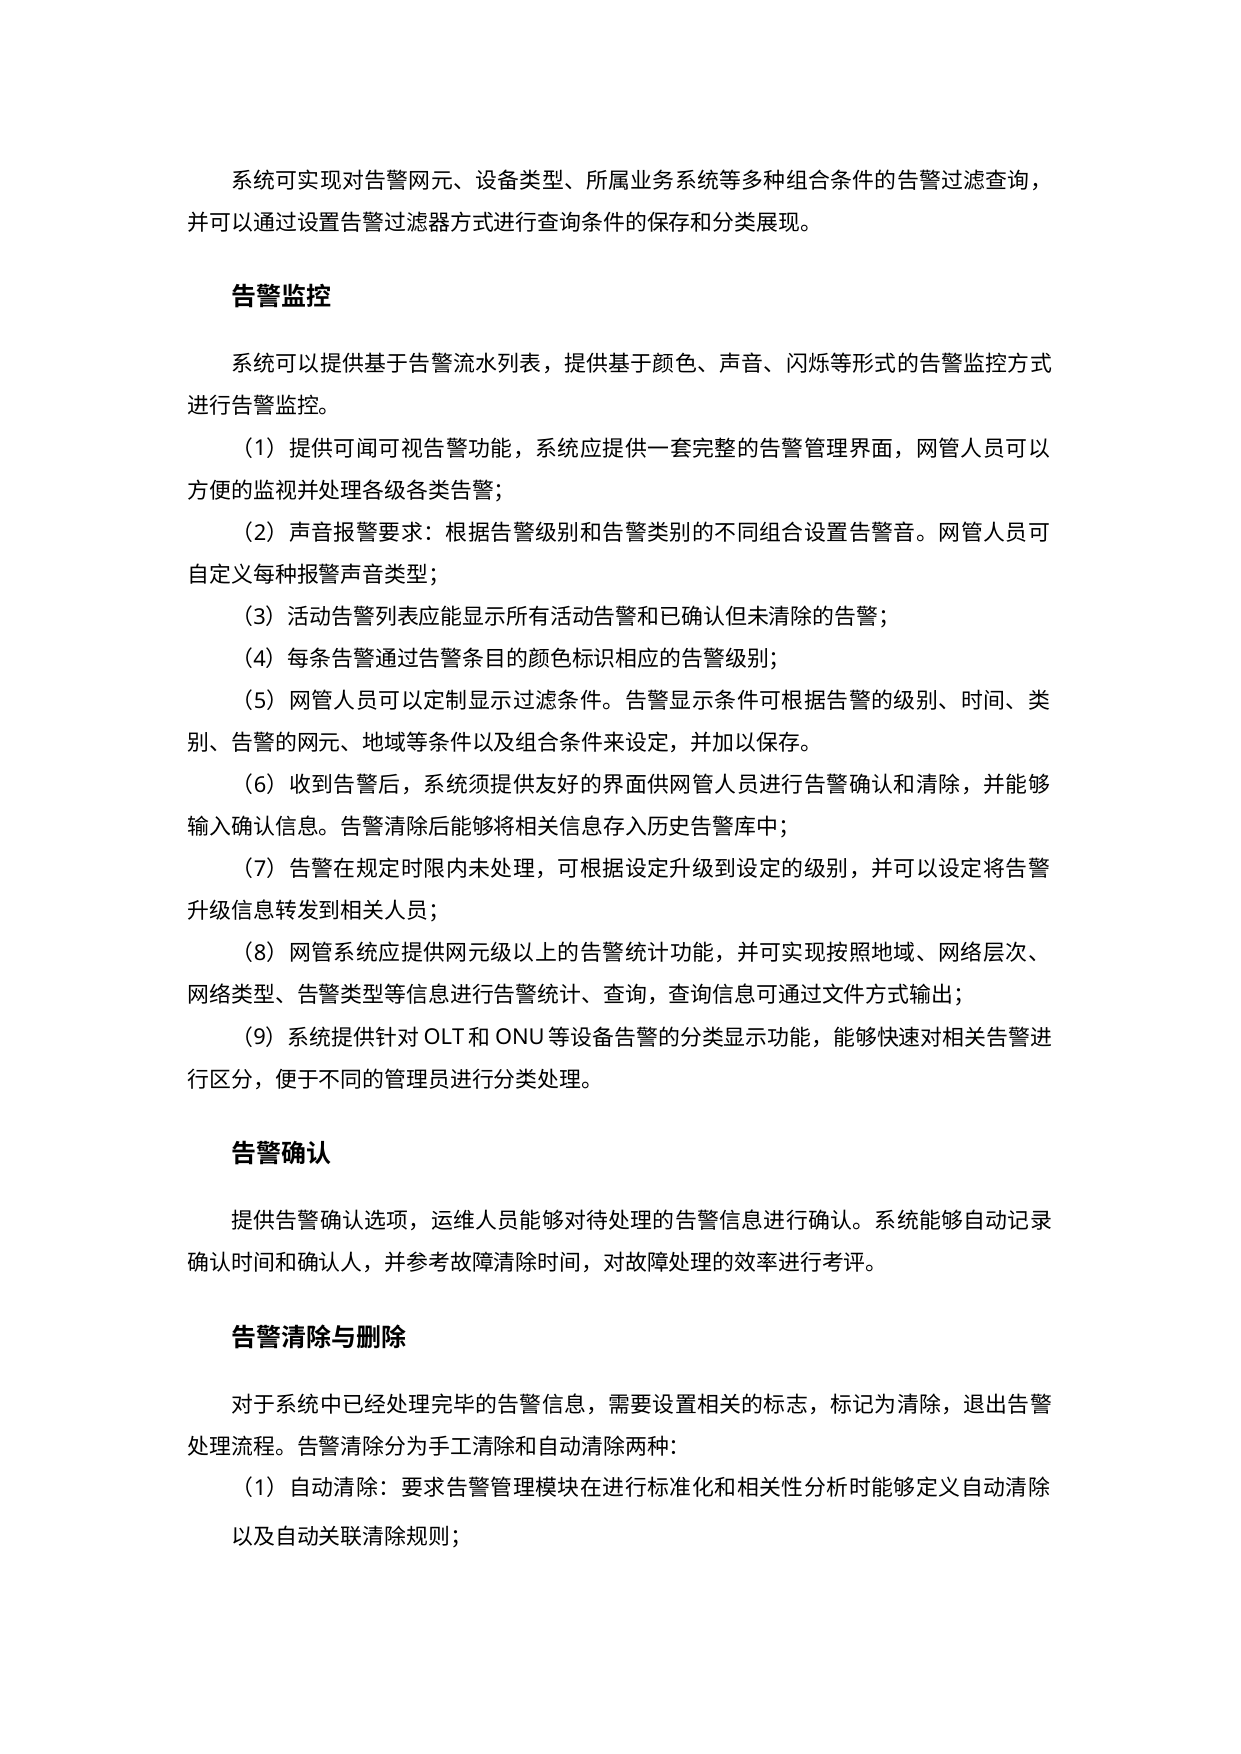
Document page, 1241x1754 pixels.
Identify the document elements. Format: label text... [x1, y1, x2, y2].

list 告警监控 [231, 262, 1053, 327]
text （3）活动告警列表应能显示所有活动告警和已确认但未清除的告警； [187, 598, 1053, 631]
list 告警清除与删除 [231, 1303, 1053, 1368]
text （1）提供可闻可视告警功能，系统应提供一套完整的告警管理界面，网管人员可以方便的监视并处理各级各类告警； [187, 430, 1053, 504]
text 提供告警确认选项，运维人员能够对待处理的告警信息进行确认。系统能够自动记录确认时间和确认人，并参考故障清除时间，对故障处理的效率进行考评。 [187, 1202, 1053, 1277]
list 告警确认 [231, 1119, 1053, 1184]
text 系统可实现对告警网元、设备类型、所属业务系统等多种组合条件的告警过滤查询，并可以通过设置告警过滤器方式进行查询条件的保存和分类展现。 [187, 162, 1053, 237]
text （7）告警在规定时限内未处理，可根据设定升级到设定的级别，并可以设定将告警升级信息转发到相关人员； [187, 850, 1053, 925]
text 系统可以提供基于告警流水列表，提供基于颜色、声音、闪烁等形式的告警监控方式进行告警监控。 [187, 346, 1053, 420]
text 对于系统中已经处理完毕的告警信息，需要设置相关的标志，标记为清除，退出告警处理流程。告警清除分为手工清除和自动清除两种： [187, 1386, 1053, 1460]
text （5）网管人员可以定制显示过滤条件。告警显示条件可根据告警的级别、时间、类别、告警的网元、地域等条件以及组合条件来设定，并加以保存。 [187, 682, 1053, 757]
text （8）网管系统应提供网元级以上的告警统计功能，并可实现按照地域、网络层次、网络类型、告警类型等信息进行告警统计、查询，查询信息可通过文件方式输出； [187, 934, 1053, 1009]
text （9）系统提供针对OLT和ONU等设备告警的分类显示功能，能够快速对相关告警进行区分，便于不同的管理员进行分类处理。 [187, 1019, 1053, 1093]
text （2）声音报警要求：根据告警级别和告警类别的不同组合设置告警音。网管人员可自定义每种报警声音类型； [187, 514, 1053, 588]
text （1）自动清除：要求告警管理模块在进行标准化和相关性分析时能够定义自动清除以及自动关联清除规则； [231, 1470, 1053, 1551]
text （6）收到告警后，系统须提供友好的界面供网管人员进行告警确认和清除，并能够输入确认信息。告警清除后能够将相关信息存入历史告警库中； [187, 766, 1053, 841]
text （4）每条告警通过告警条目的颜色标识相应的告警级别； [187, 640, 1053, 672]
